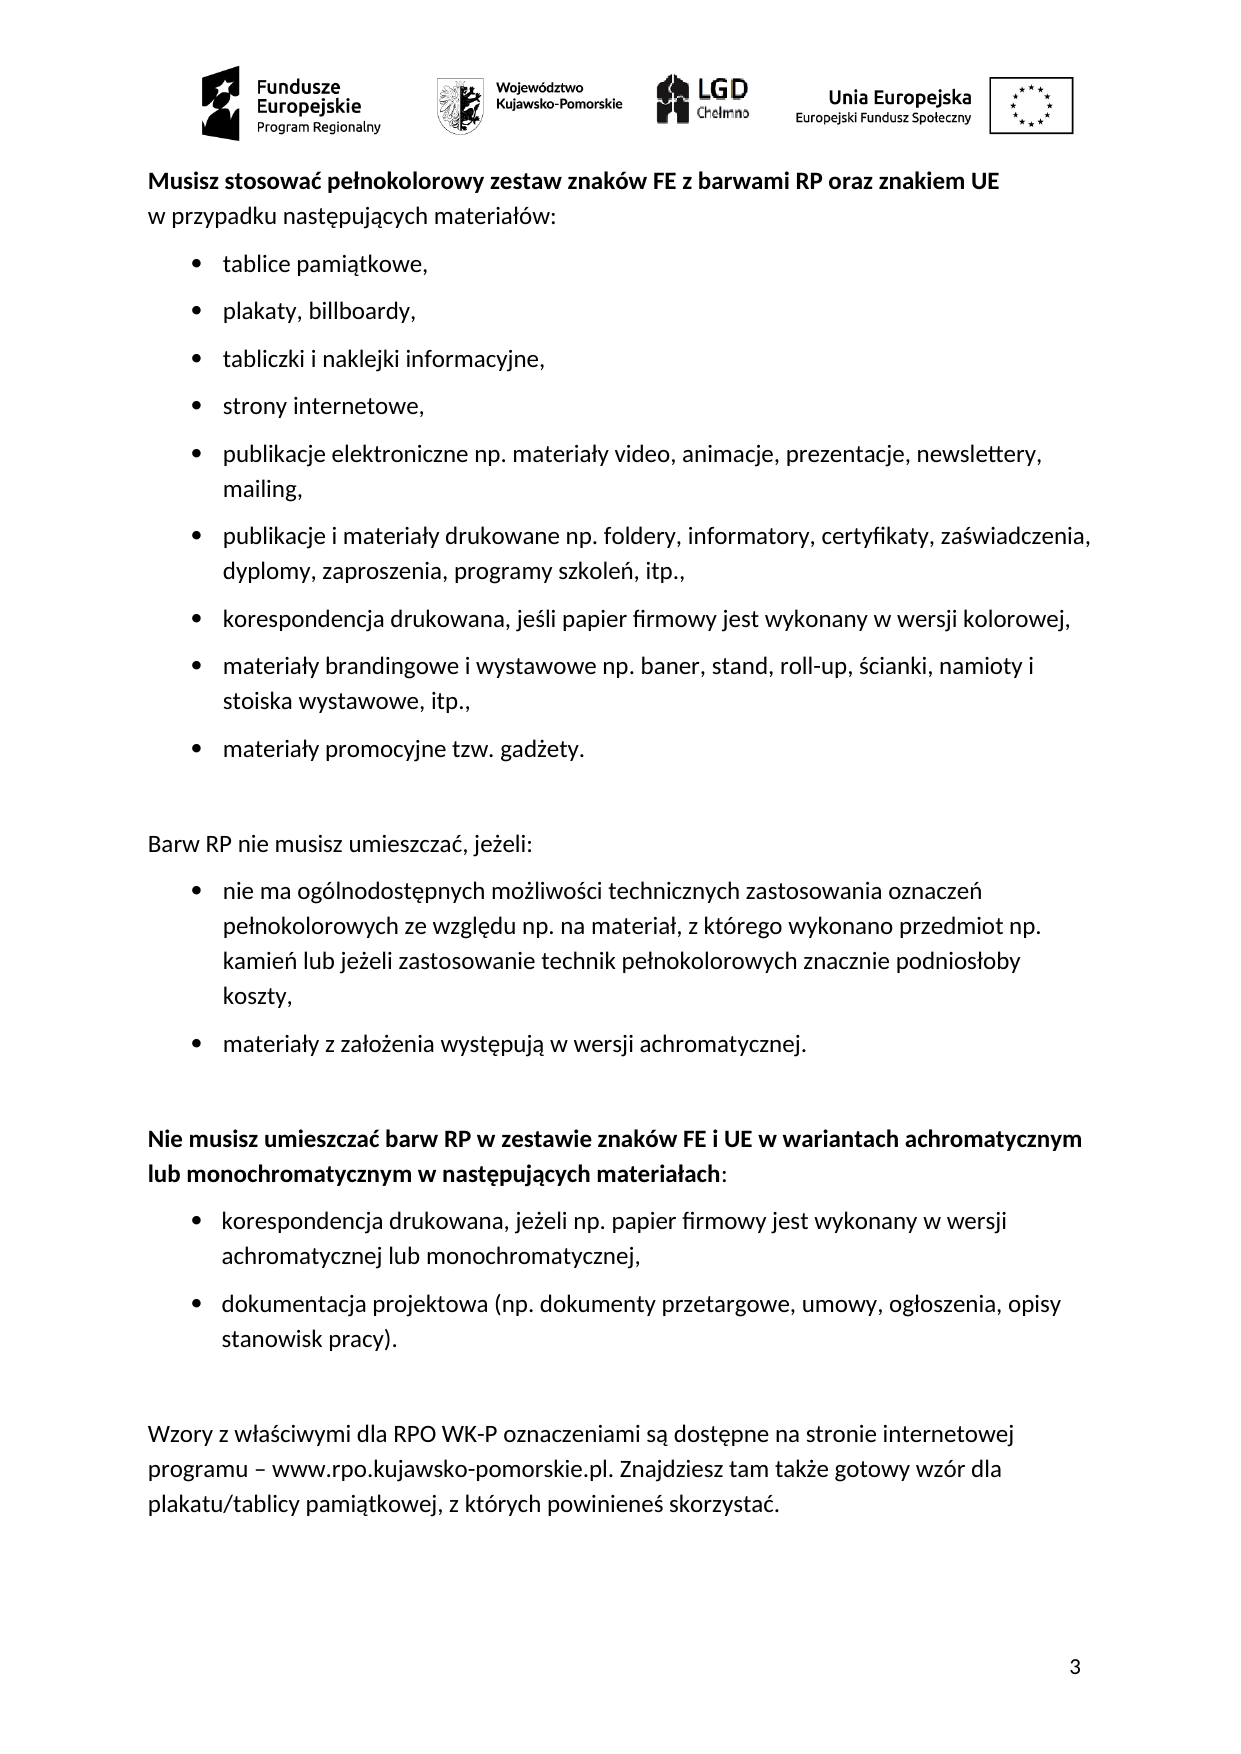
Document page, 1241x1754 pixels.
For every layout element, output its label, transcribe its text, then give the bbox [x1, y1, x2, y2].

list tablice pamiątkowe, [192, 248, 1093, 278]
list materiały z założenia występują w wersji achromatycznej. [192, 1028, 1093, 1058]
picture [183, 47, 1093, 161]
text Nie musisz umieszczać barw RP w zestawie znaków FE i UE w wariantach achromatycznym lub monochromatycznym w następujących materiałach: [148, 1123, 1093, 1188]
list nie ma ogólnodostępnych możliwości technicznych zastosowania oznaczeń pełnokolorowych ze względu np. na materiał, z którego wykonano przedmiot np. kamień lub jeżeli zastosowanie technik pełnokolorowych znacznie podniosłoby koszty, [192, 875, 1093, 1011]
list korespondencja drukowana, jeżeli np. papier firmowy jest wykonany w wersji achromatycznej lub monochromatycznej, [192, 1205, 1093, 1271]
list publikacje elektroniczne np. materiały video, animacje, prezentacje, newslettery, mailing, [192, 438, 1093, 503]
list materiały promocyjne tzw. gadżety. [192, 733, 1093, 763]
list dokumentacja projektowa (np. dokumenty przetargowe, umowy, ogłoszenia, opisy stanowisk pracy). [192, 1288, 1093, 1353]
list publikacje i materiały drukowane np. foldery, informatory, certyfikaty, zaświadczenia, dyplomy, zaproszenia, programy szkoleń, itp., [192, 520, 1093, 586]
list tabliczki i naklejki informacyjne, [192, 343, 1093, 373]
list materiały brandingowe i wystawowe np. baner, stand, roll-up, ścianki, namioty i stoiska wystawowe, itp., [192, 650, 1093, 716]
text Musisz stosować pełnokolorowy zestaw znaków FE z barwami RP oraz znakiem UE w przypadku następujących materiałów: [148, 148, 1093, 231]
list korespondencja drukowana, jeśli papier firmowy jest wykonany w wersji kolorowej, [192, 603, 1093, 633]
text Wzory z właściwymi dla RPO WK-P oznaczeniami są dostępne na stronie internetowej programu – www.rpo.kujawsko-pomorskie.pl. Znajdziesz tam także gotowy wzór dla plakatu/tablicy pamiątkowej, z których powinieneś skorzystać. [148, 1418, 1093, 1518]
list plakaty, billboardy, [192, 295, 1093, 326]
list strony internetowe, [192, 390, 1093, 421]
text Barw RP nie musisz umieszczać, jeżeli: [148, 828, 1093, 858]
